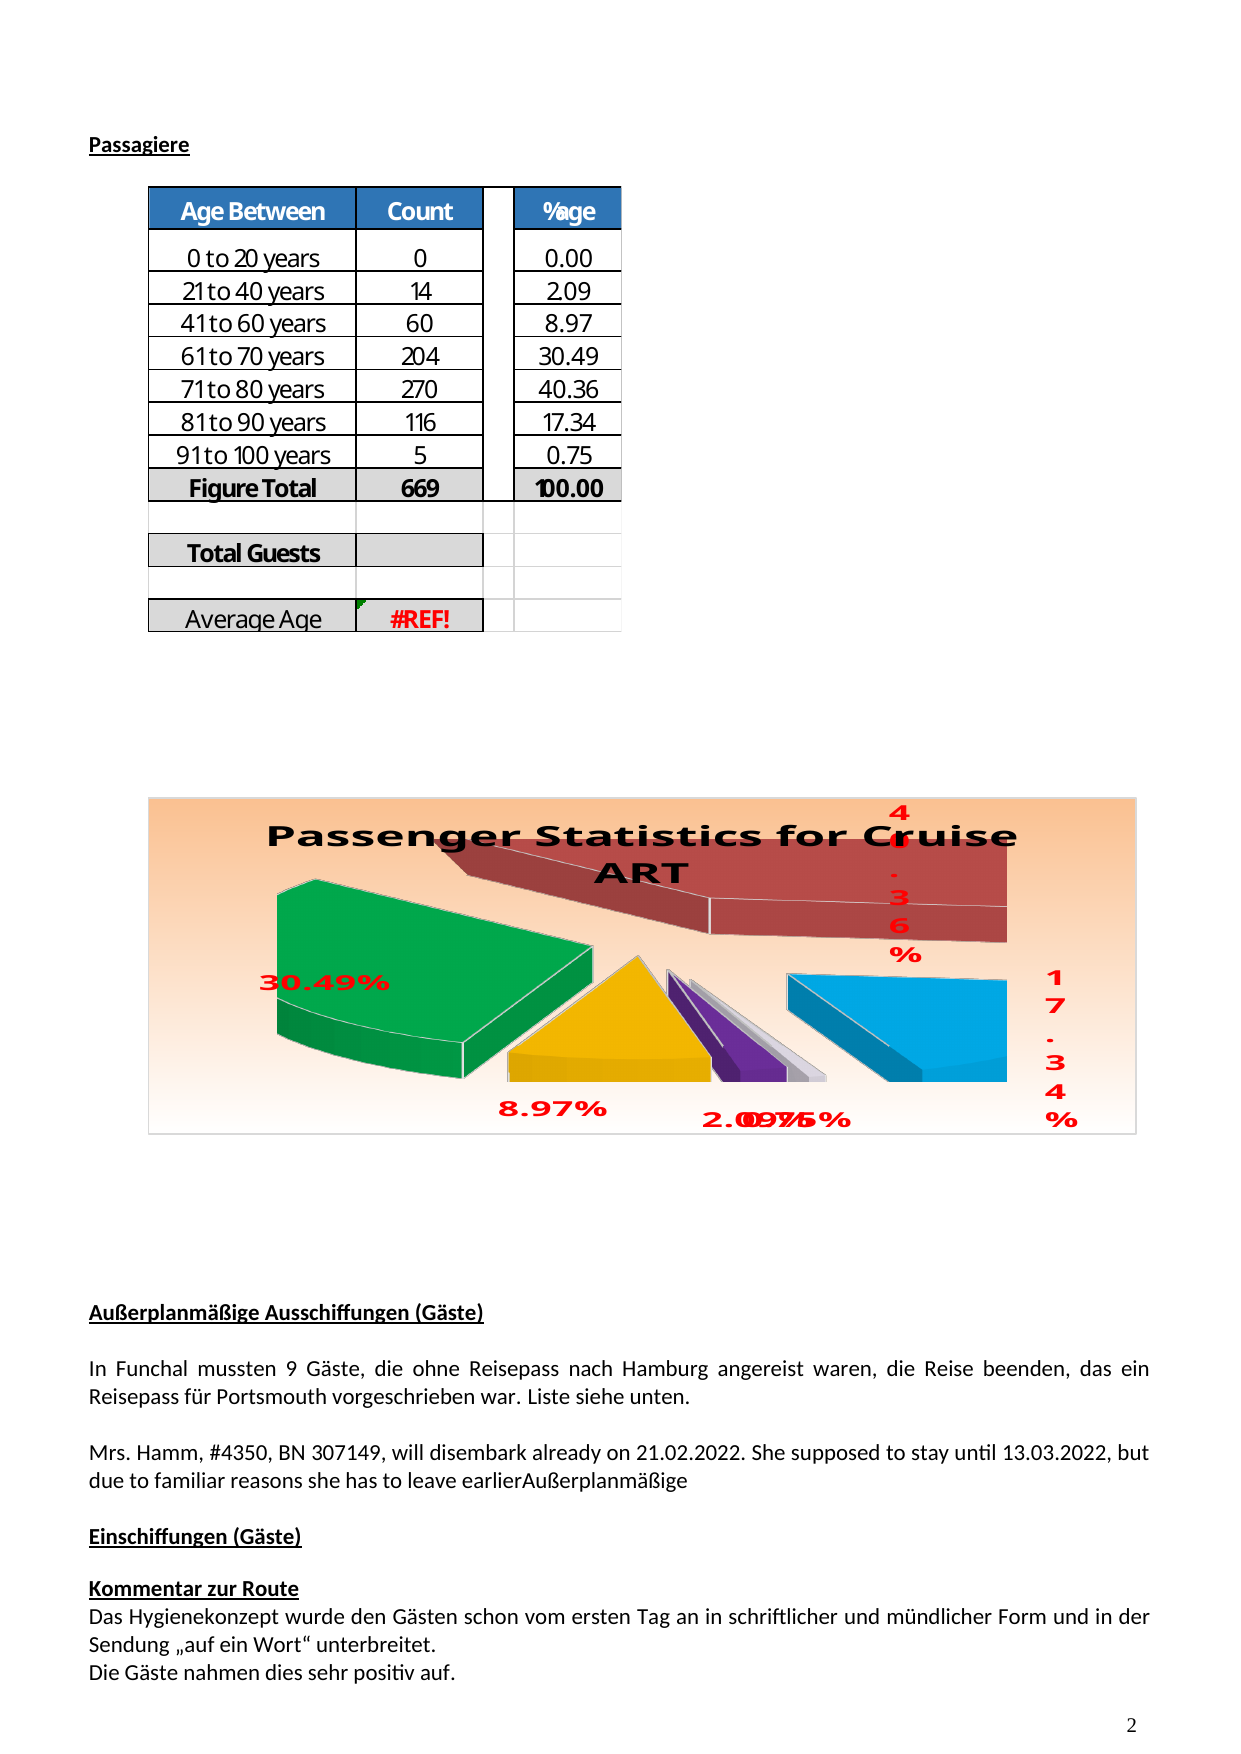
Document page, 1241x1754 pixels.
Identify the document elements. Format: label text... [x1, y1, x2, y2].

text Außerplanmäßige Ausschiffungen (Gäste) [89, 1298, 1152, 1326]
text Das Hygienekonzept wurde den Gästen schon vom ersten Tag an in schriftlicher und mündlicher Form und in der Sendung „auf ein Wort“ unterbreitet. [89, 1602, 1152, 1658]
text Kommentar zur Route [89, 1574, 1152, 1602]
text Passagiere [89, 130, 1048, 158]
text In Funchal mussten 9 Gäste, die ohne Reisepass nach Hamburg angereist waren, die Reise beenden, das ein Reisepass für Portsmouth vorgeschrieben war. Liste siehe unten. [89, 1354, 1152, 1410]
text Mrs. Hamm, #4350, BN 307149, will disembark already on 21.02.2022. She supposed to stay until 13.03.2022, but due to familiar reasons she has to leave earlierAußerplanmäßige [89, 1438, 1152, 1494]
text Die Gäste nahmen dies sehr positiv auf. [89, 1658, 1152, 1686]
text Einschiffungen (Gäste) [89, 1522, 1152, 1574]
